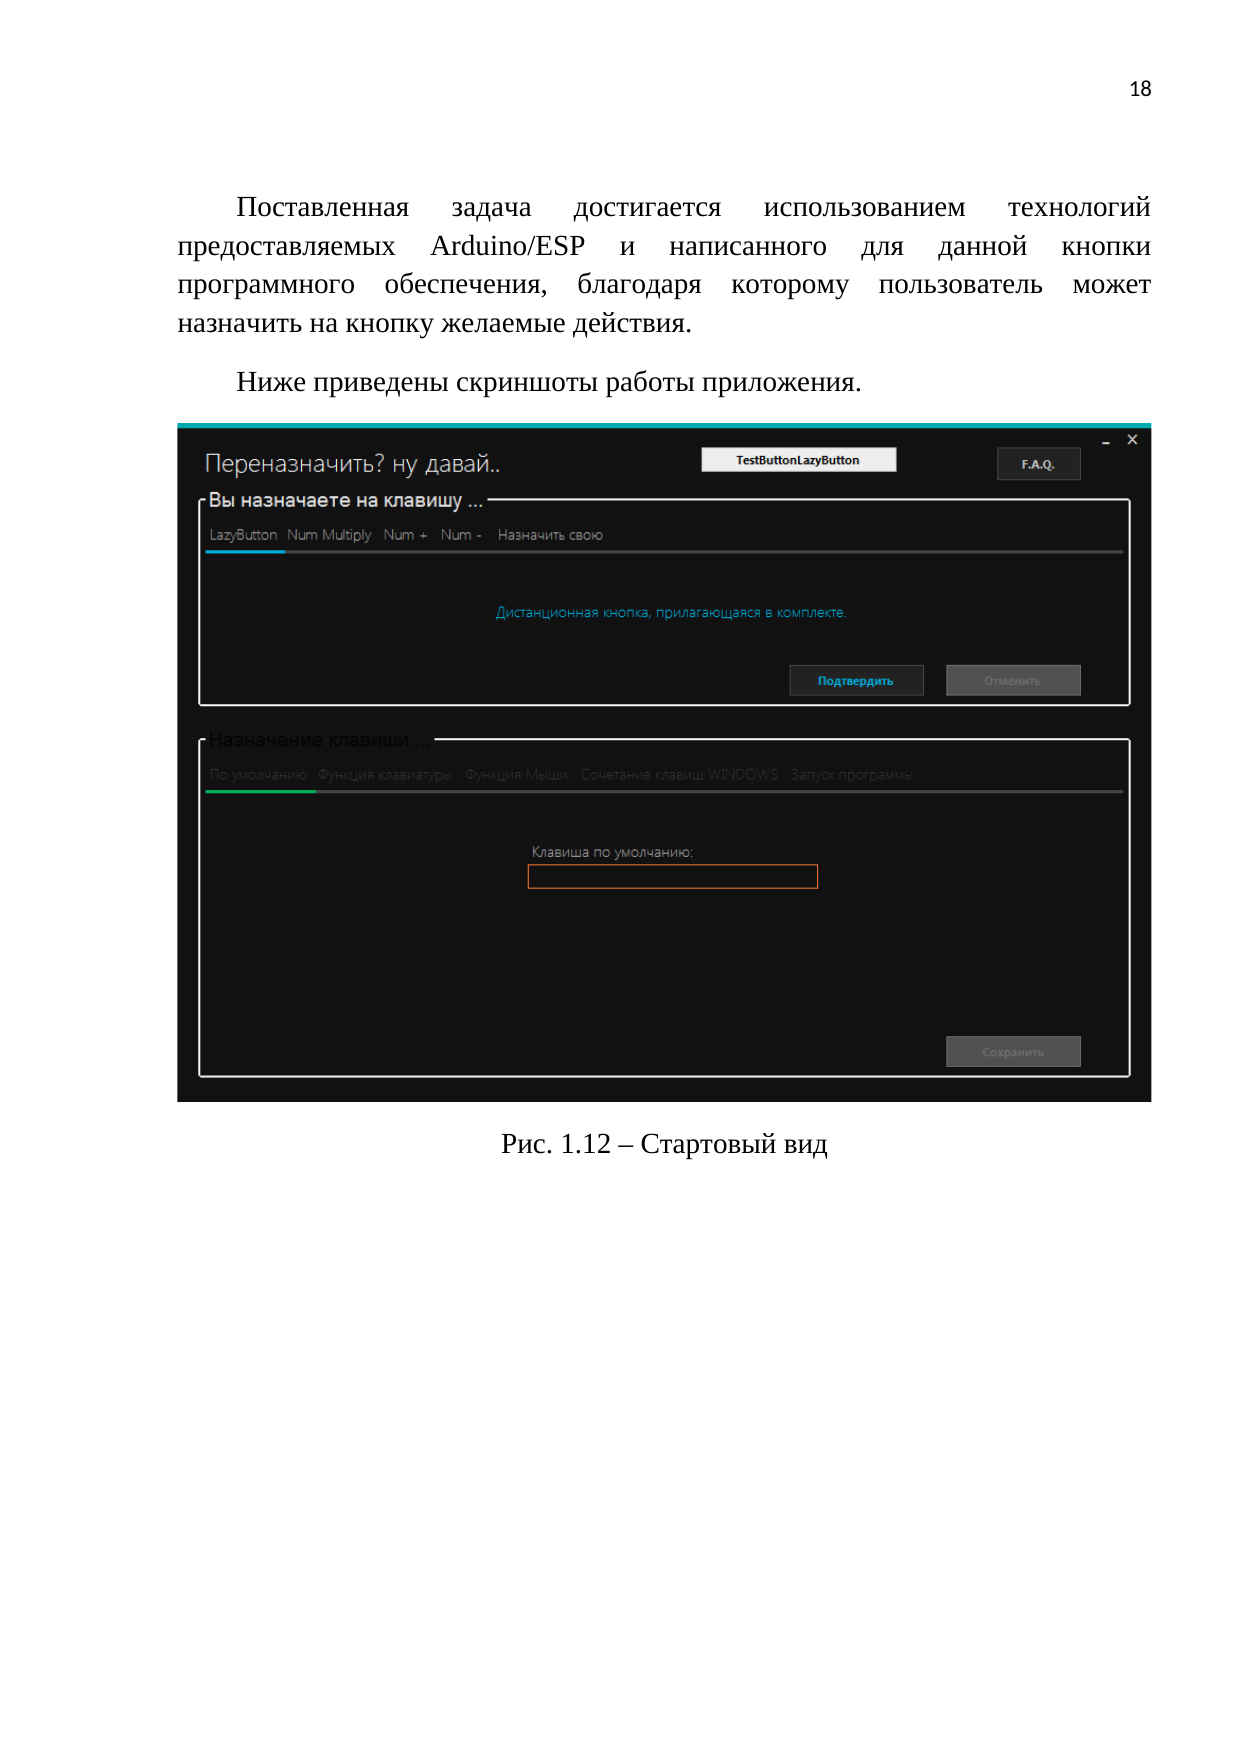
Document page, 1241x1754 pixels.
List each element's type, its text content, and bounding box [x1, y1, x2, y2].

text Рис. 1.12 – Стартовый вид [177, 1126, 1152, 1160]
text Поставленная задача достигается использованием технологий предоставляемых Arduino/ESP и написанного для данной кнопки программного обеспечения, благодаря которому пользователь может назначить на кнопку желаемые действия. [177, 189, 1152, 338]
picture [177, 423, 1152, 1102]
text Ниже приведены скриншоты работы приложения. [177, 364, 1152, 398]
